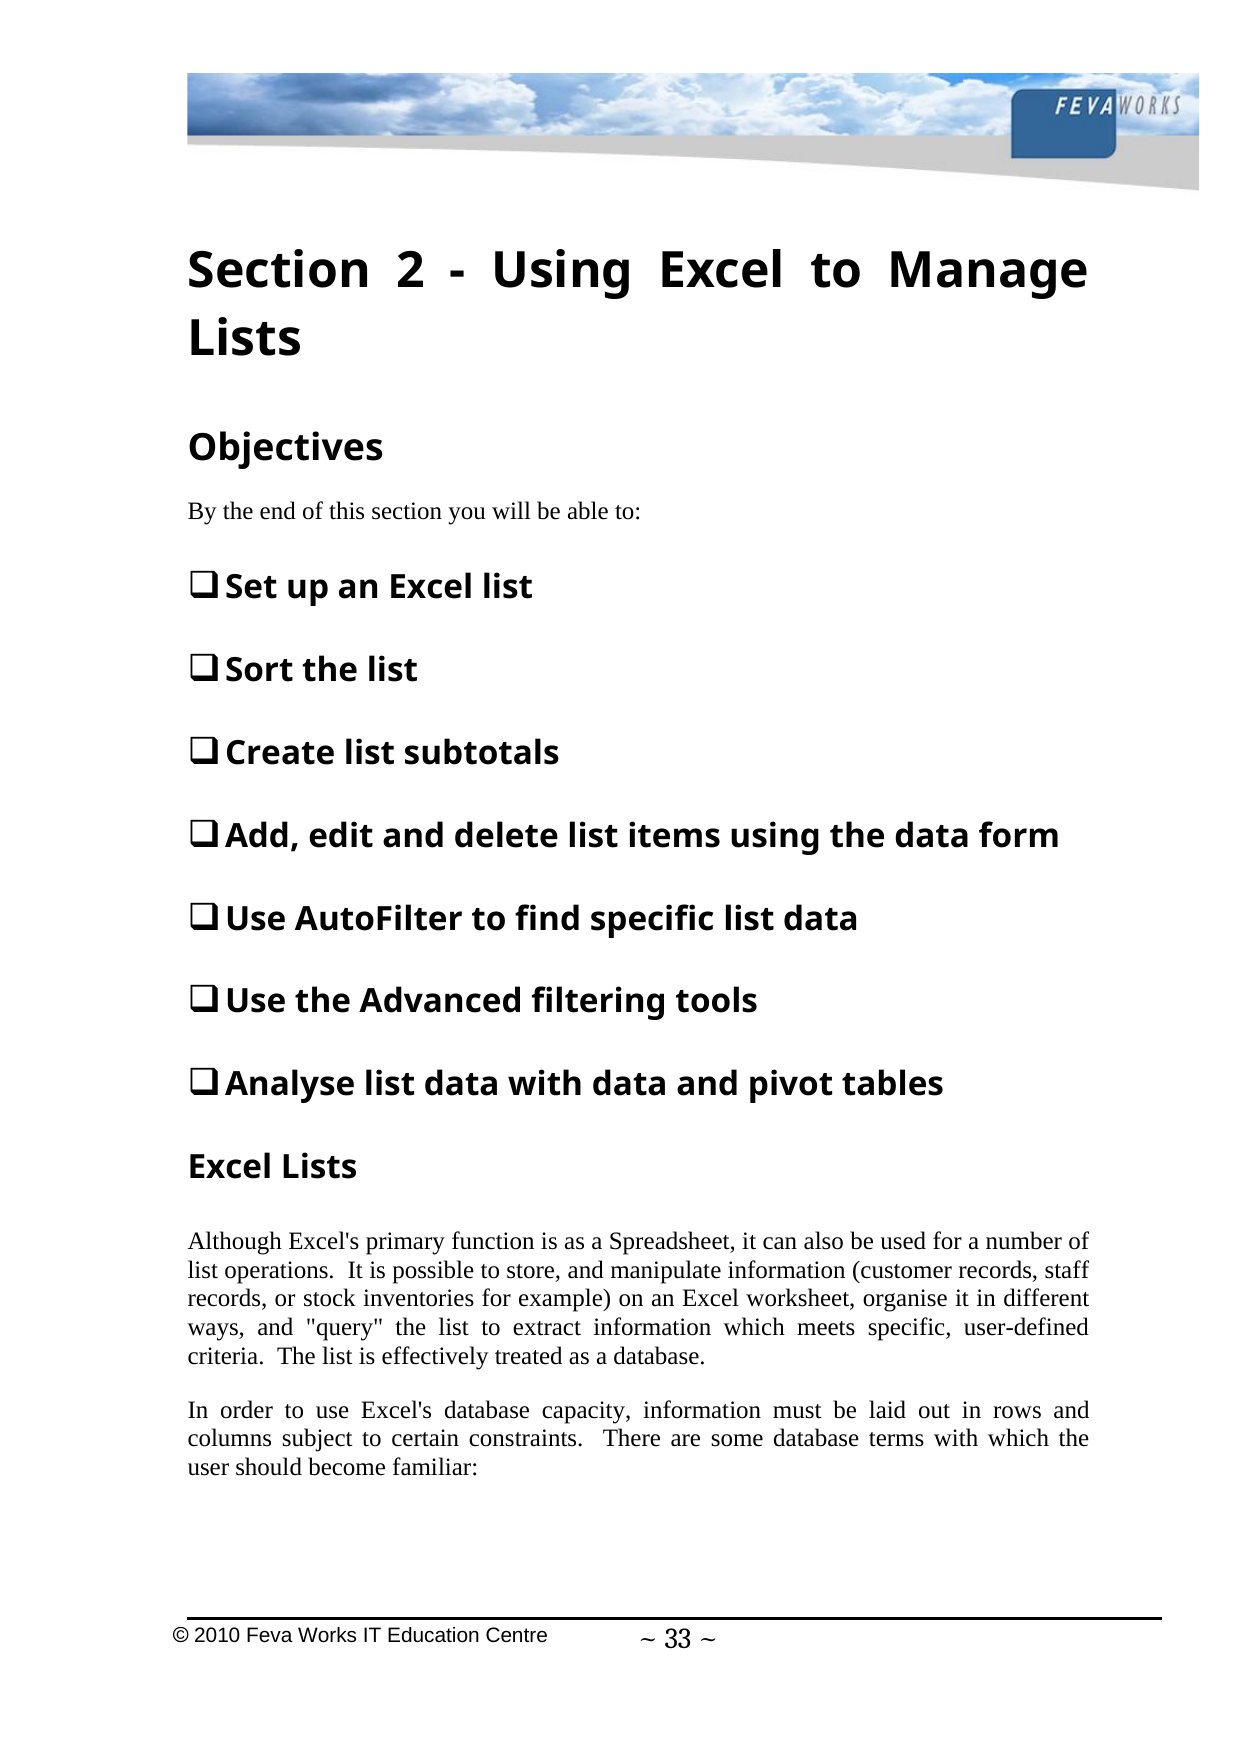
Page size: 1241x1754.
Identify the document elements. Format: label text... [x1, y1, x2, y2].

list Sort the list [187, 646, 1090, 691]
list Use AutoFilter to find specific list data [187, 894, 1090, 940]
list Create list subtotals [187, 728, 1090, 774]
subtitle Excel Lists [187, 1143, 1090, 1188]
text Although Excel's primary function is as a Spreadsheet, it can also be used for a number of list operations. It is possible to store, and manipulate information (customer records, staff records, or stock inventories for example) on an Excel worksheet, organise it in different ways, and "query" the list to extract information which meets specific, user-defined criteria. The list is effectively treated as a database. [187, 1226, 1090, 1370]
text Objectives [187, 420, 1090, 471]
list Set up an Excel list [187, 563, 1090, 608]
list Add, edit and delete list items using the data form [187, 811, 1090, 857]
subtitle Section 2 - Using Excel to Manage Lists [187, 234, 1090, 370]
text By the end of this section you will be able to: [187, 496, 1090, 525]
list Analyse list data with data and pivot tables [187, 1060, 1090, 1106]
text In order to use Excel's database capacity, information must be laid out in rows and columns subject to certain constraints. There are some database terms with which the user should become familiar: [187, 1395, 1090, 1481]
list Use the Advanced filtering tools [187, 977, 1090, 1023]
picture [187, 73, 1200, 197]
